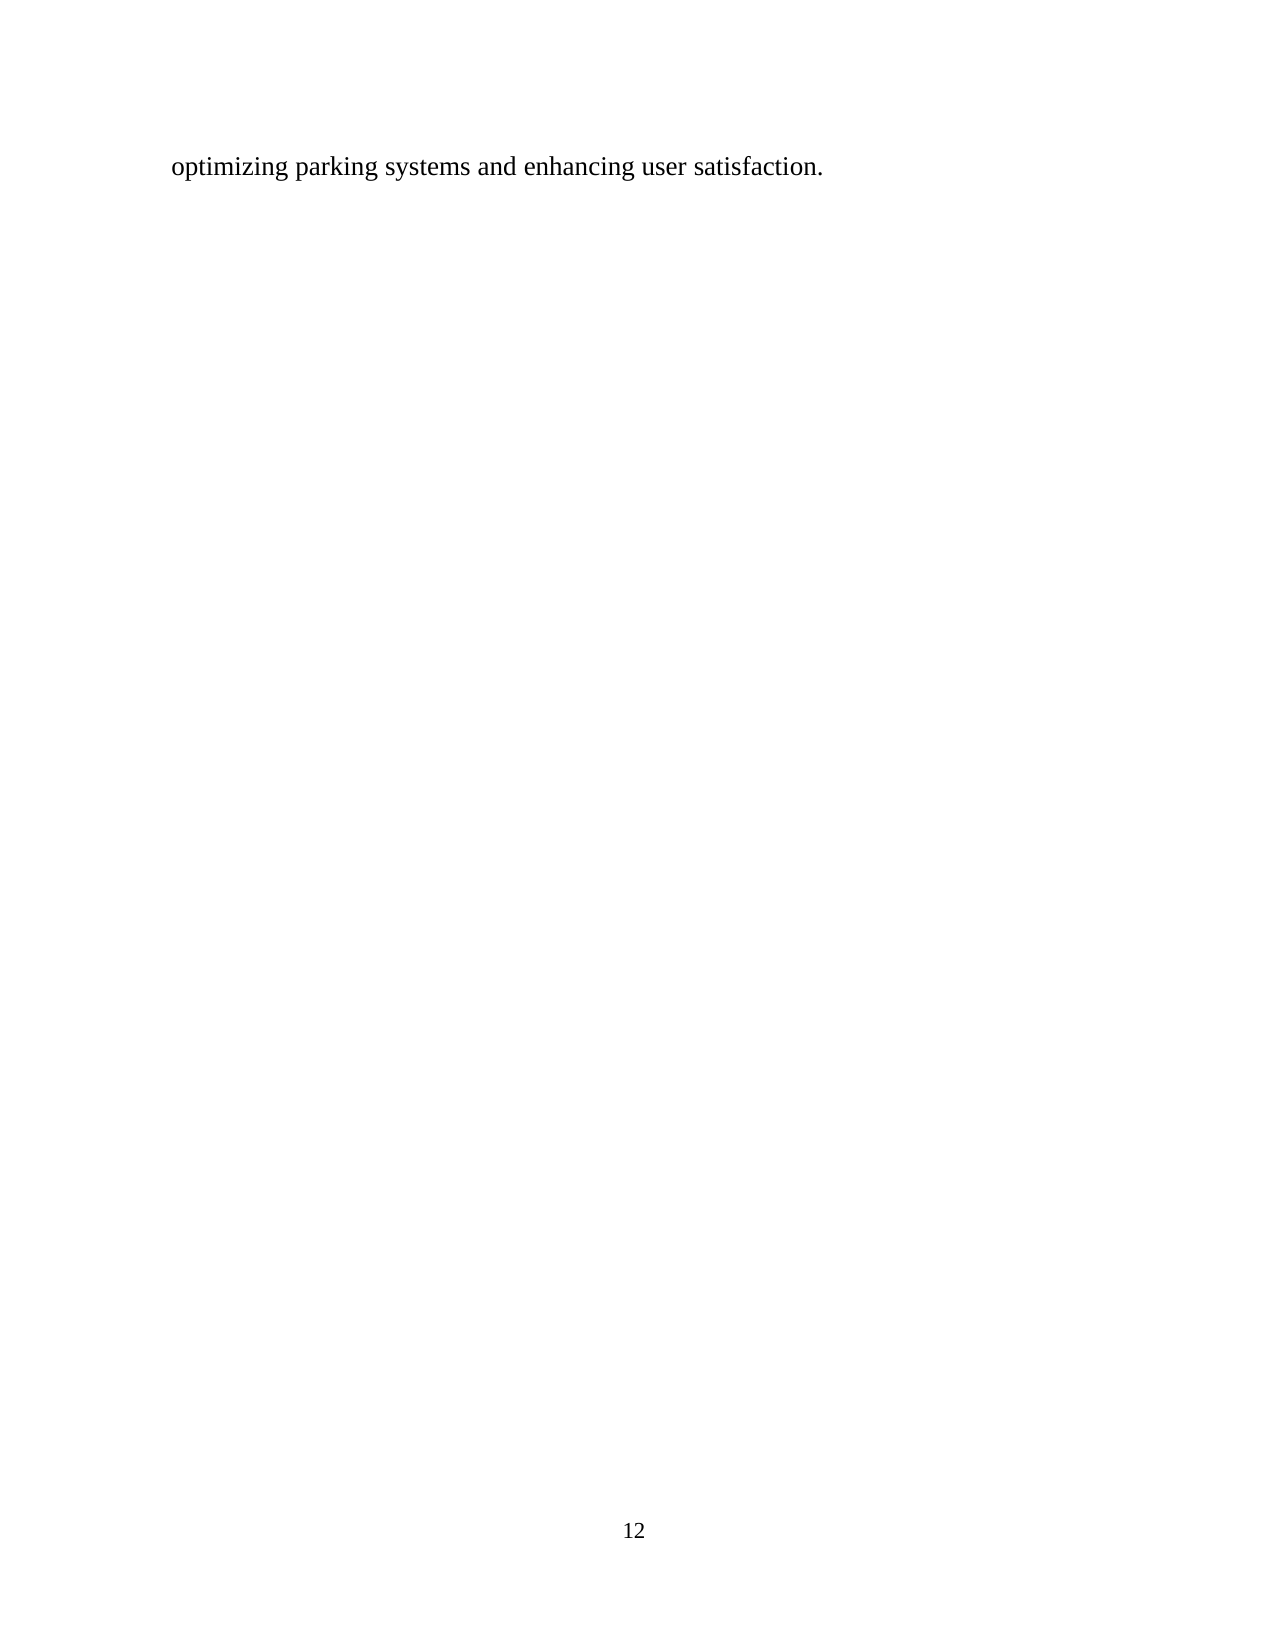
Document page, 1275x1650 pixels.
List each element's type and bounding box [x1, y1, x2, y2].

text [171, 150, 1097, 181]
